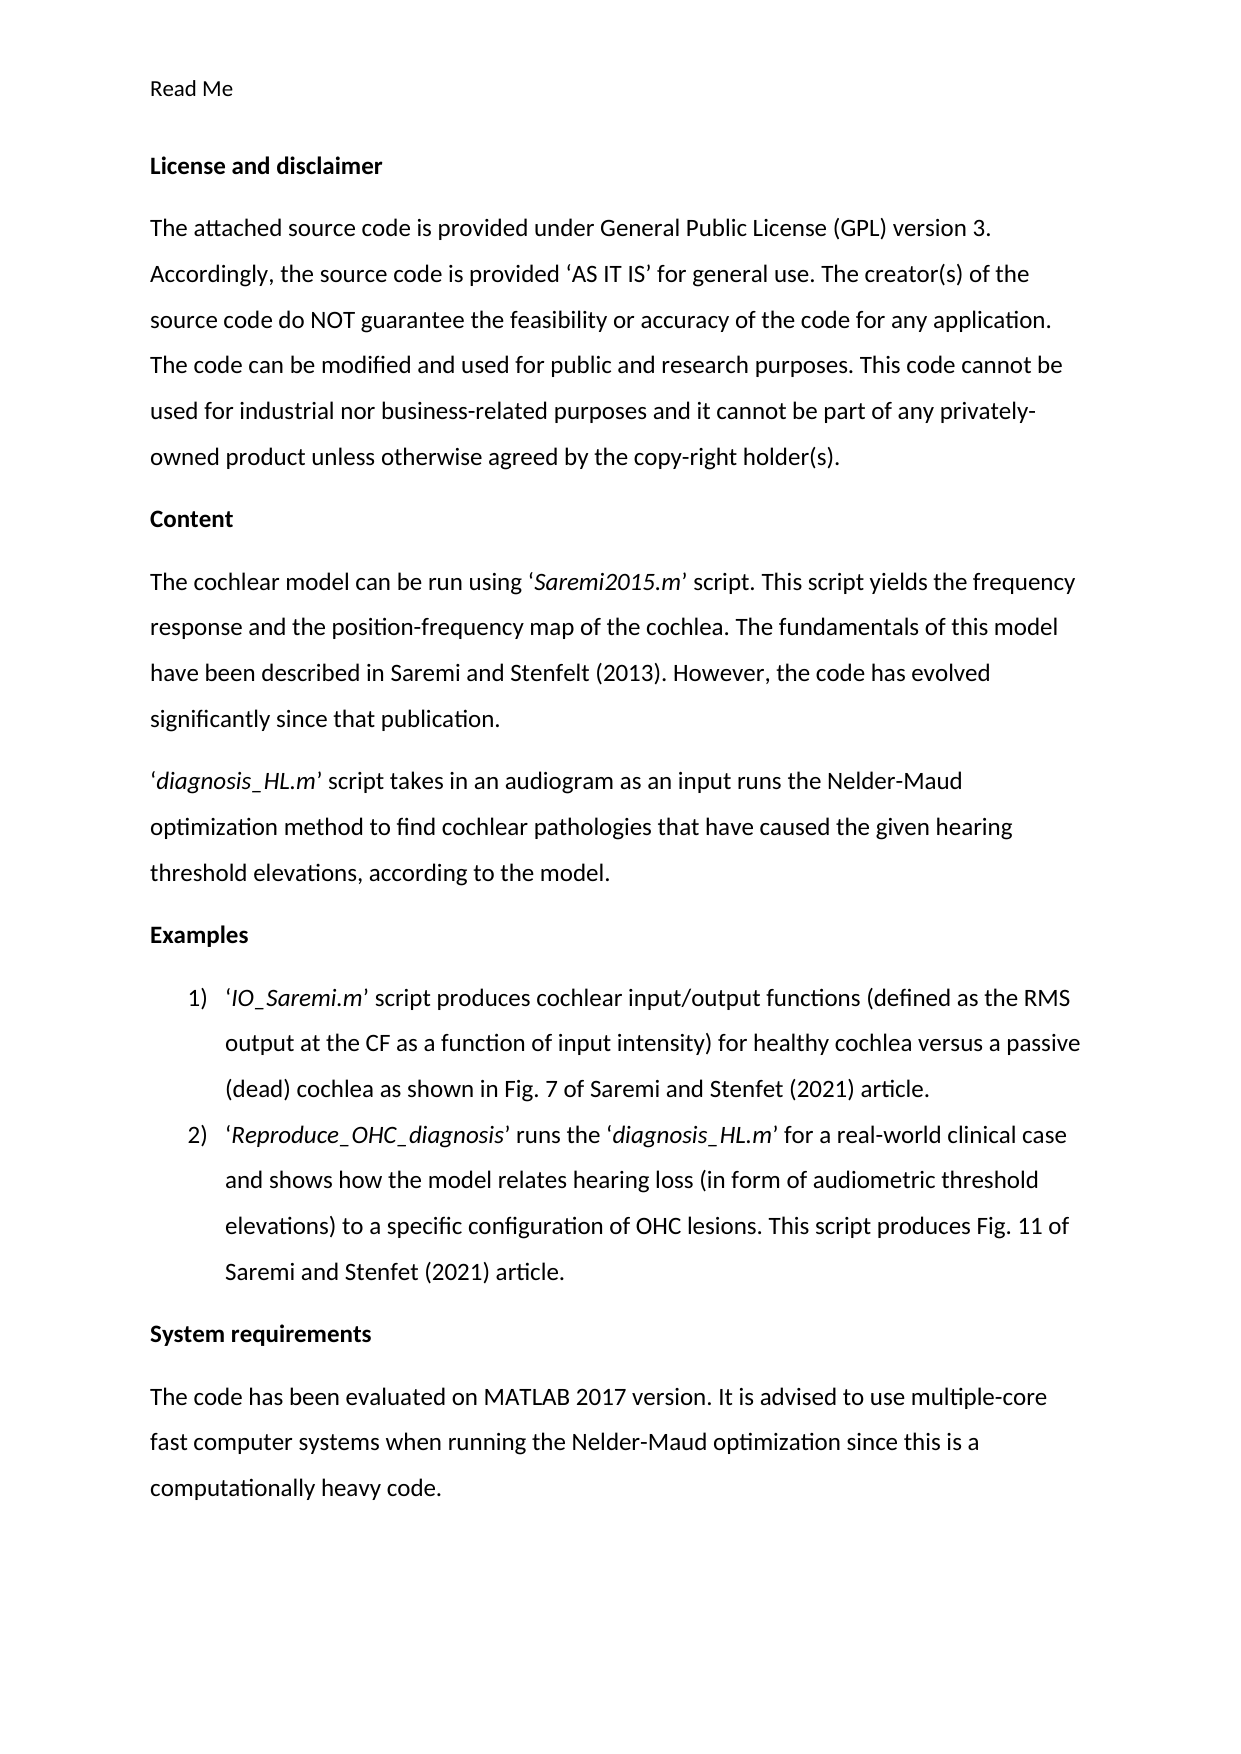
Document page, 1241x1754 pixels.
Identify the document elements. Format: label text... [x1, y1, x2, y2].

text System requirements [150, 1318, 1090, 1349]
text The code has been evaluated on MATLAB 2017 version. It is advised to use multiple-core fast computer systems when running the Nelder-Maud optimization since this is a computationally heavy code. [150, 1381, 1090, 1503]
text ‘diagnosis_HL.m’ script takes in an audiogram as an input runs the Nelder-Maud optimization method to find cochlear pathologies that have caused the given hearing threshold elevations, according to the model. [150, 765, 1090, 887]
list ‘IO_Saremi.m’ script produces cochlear input/output functions (defined as the RMS output at the CF as a function of input intensity) for healthy cochlea versus a passive (dead) cochlea as shown in Fig. 7 of Saremi and Stenfet (2021) article. [187, 982, 1090, 1104]
list ‘Reproduce_OHC_diagnosis’ runs the ‘diagnosis_HL.m’ for a real-world clinical case and shows how the model relates hearing loss (in form of audiometric threshold elevations) to a specific configuration of OHC lesions. This script produces Fig. 11 of Saremi and Stenfet (2021) article. [187, 1119, 1090, 1287]
text Content [150, 503, 1090, 534]
text Examples [150, 919, 1090, 950]
text The cochlear model can be run using ‘Saremi2015.m’ script. This script yields the frequency response and the position-frequency map of the cochlea. The fundamentals of this model have been described in Saremi and Stenfelt (2013). However, the code has evolved significantly since that publication. [150, 566, 1090, 733]
text License and disclaimer [150, 150, 1090, 181]
text The attached source code is provided under General Public License (GPL) version 3. Accordingly, the source code is provided ‘AS IT IS’ for general use. The creator(s) of the source code do NOT guarantee the feasibility or accuracy of the code for any application. The code can be modified and used for public and research purposes. This code cannot be used for industrial nor business-related purposes and it cannot be part of any privately-owned product unless otherwise agreed by the copy-right holder(s). [150, 212, 1090, 472]
